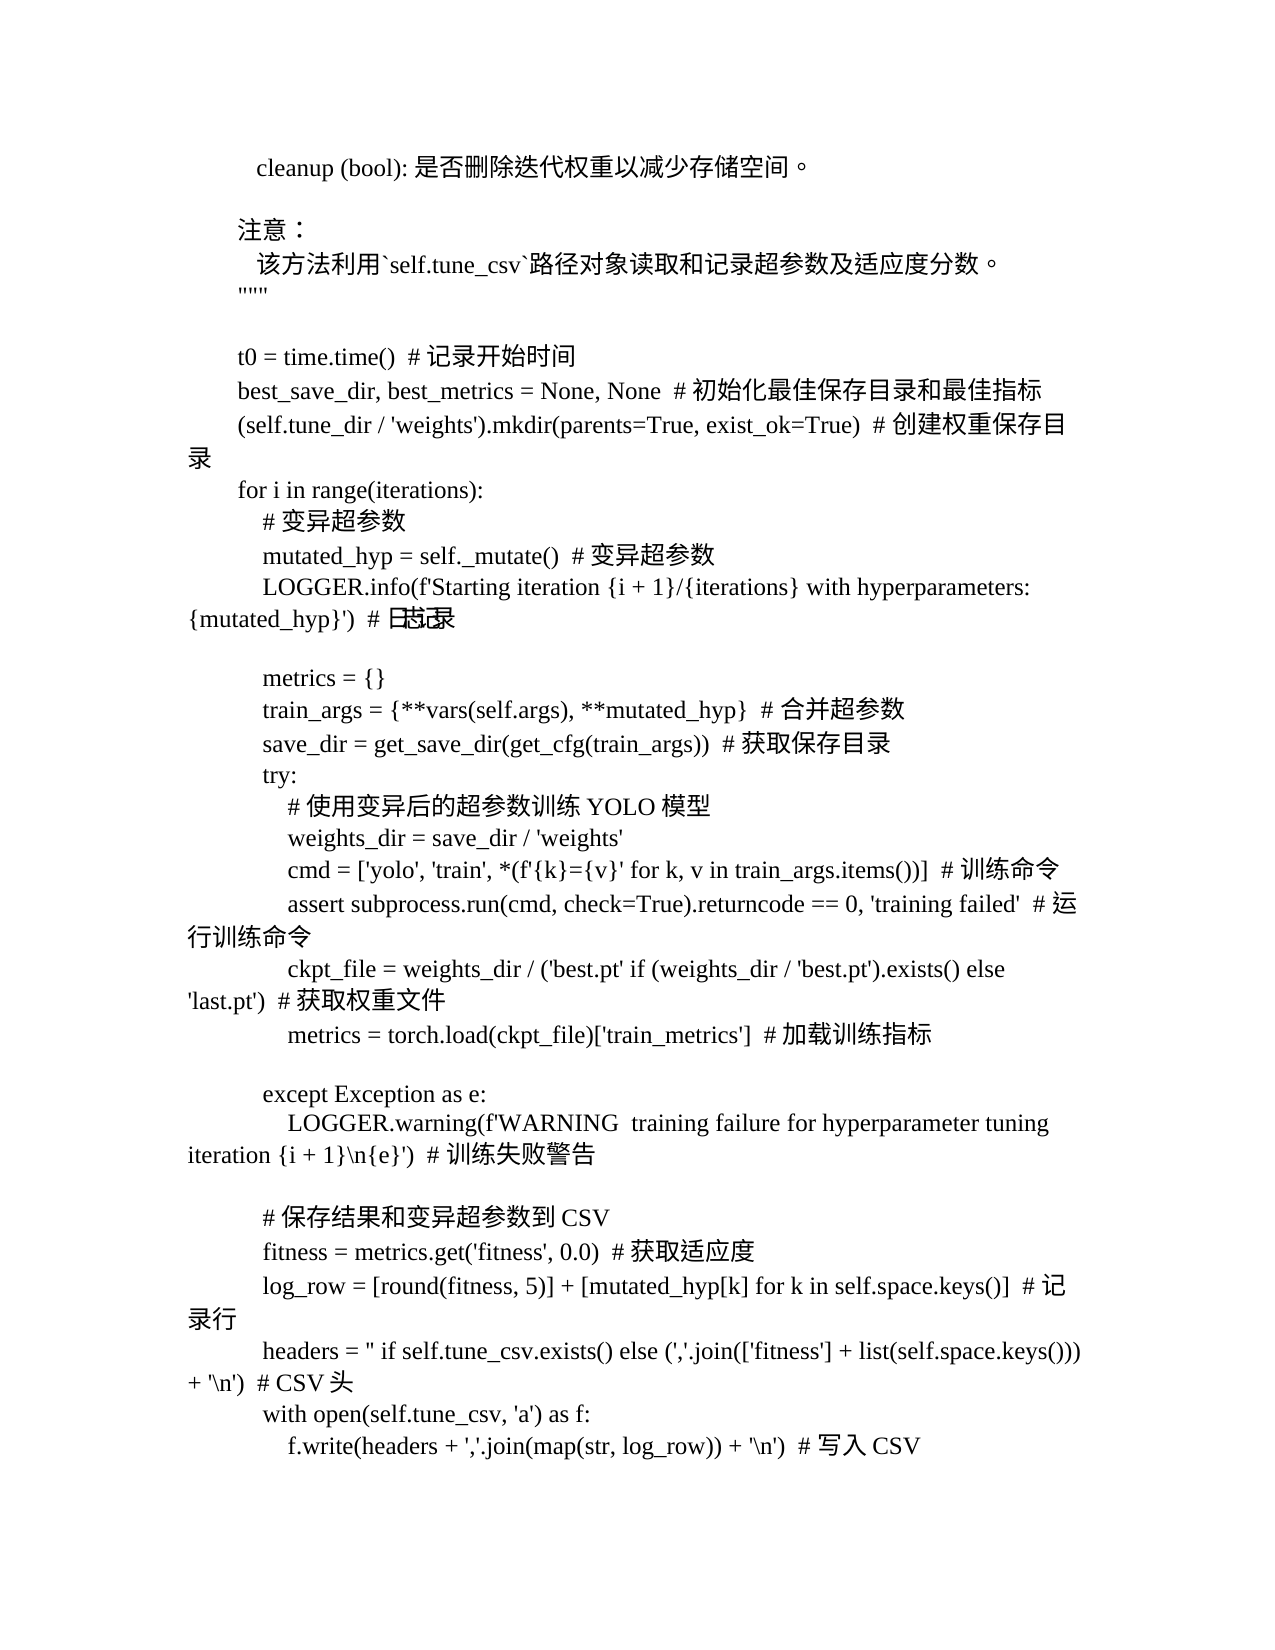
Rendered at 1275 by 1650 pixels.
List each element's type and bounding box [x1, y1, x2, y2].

text [187, 150, 1087, 1490]
